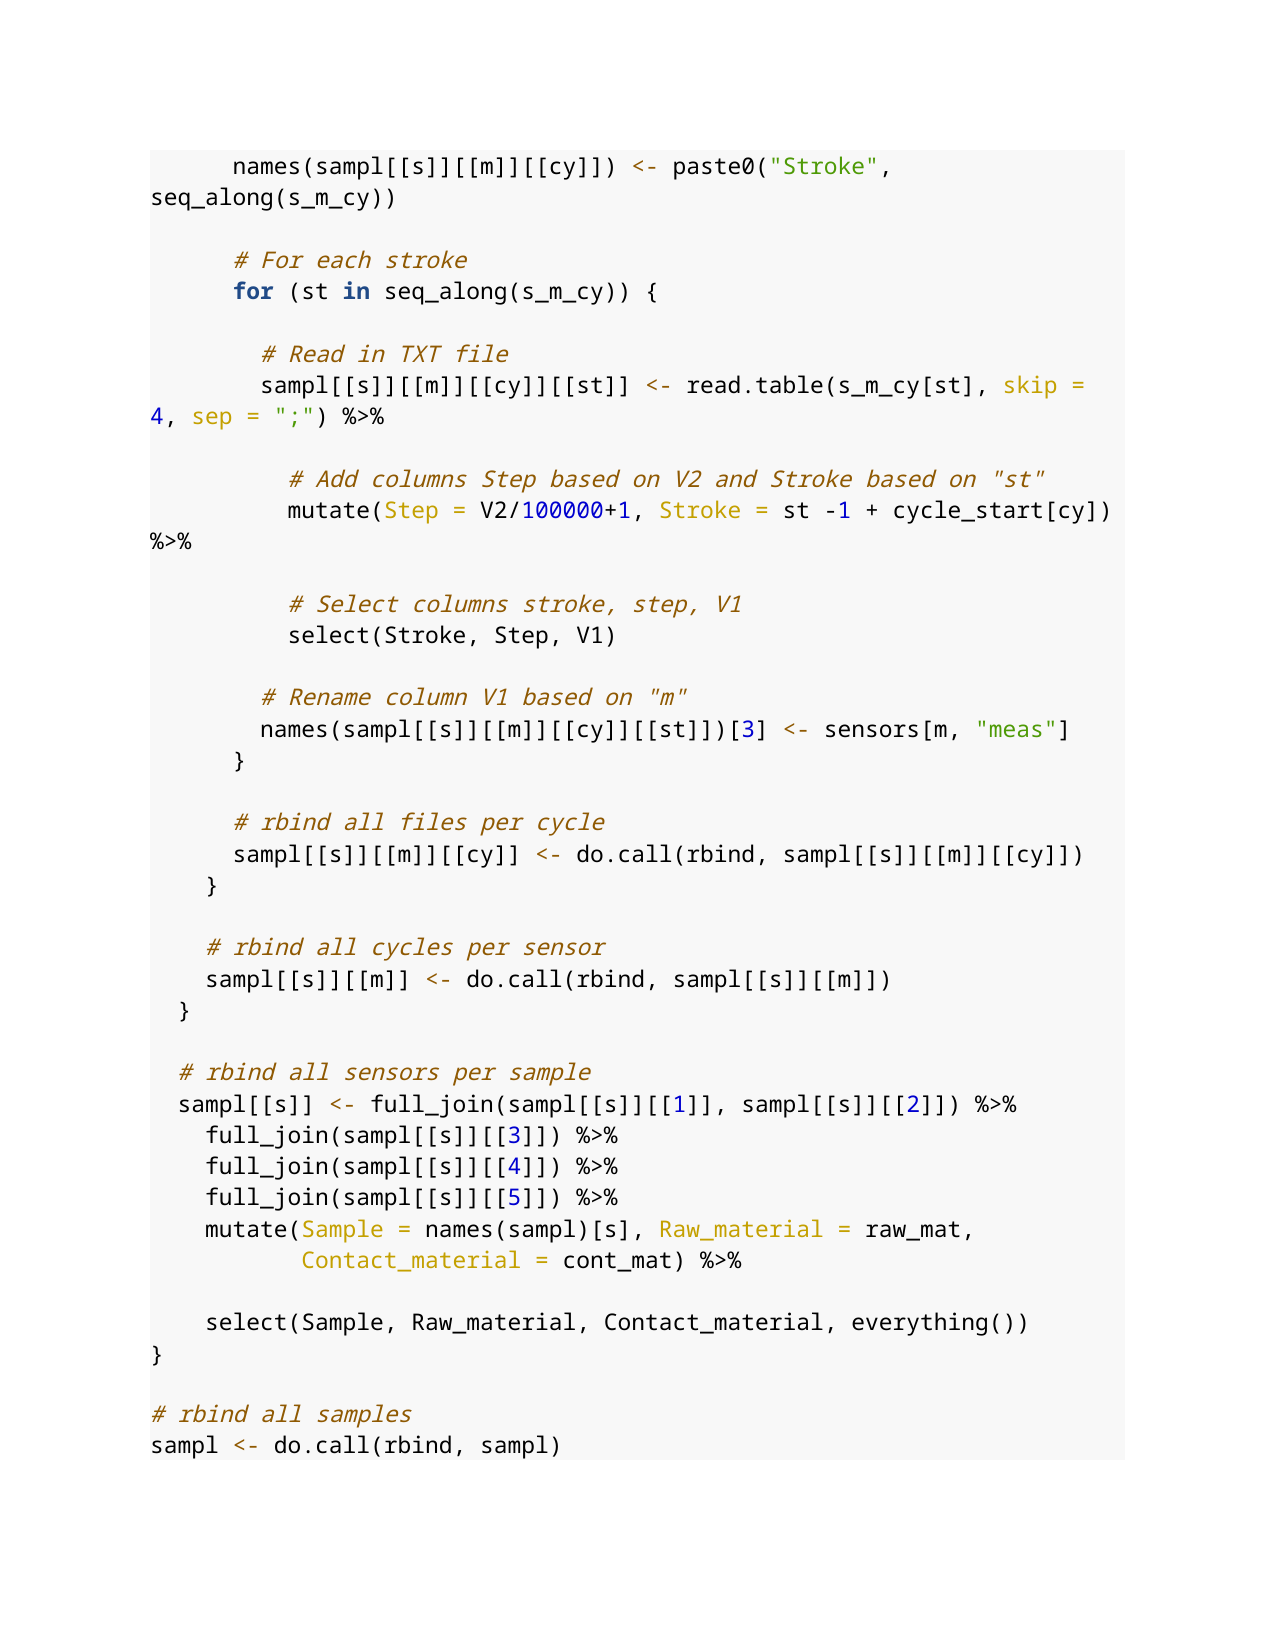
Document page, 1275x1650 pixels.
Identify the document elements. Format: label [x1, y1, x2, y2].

text [150, 150, 1125, 1460]
